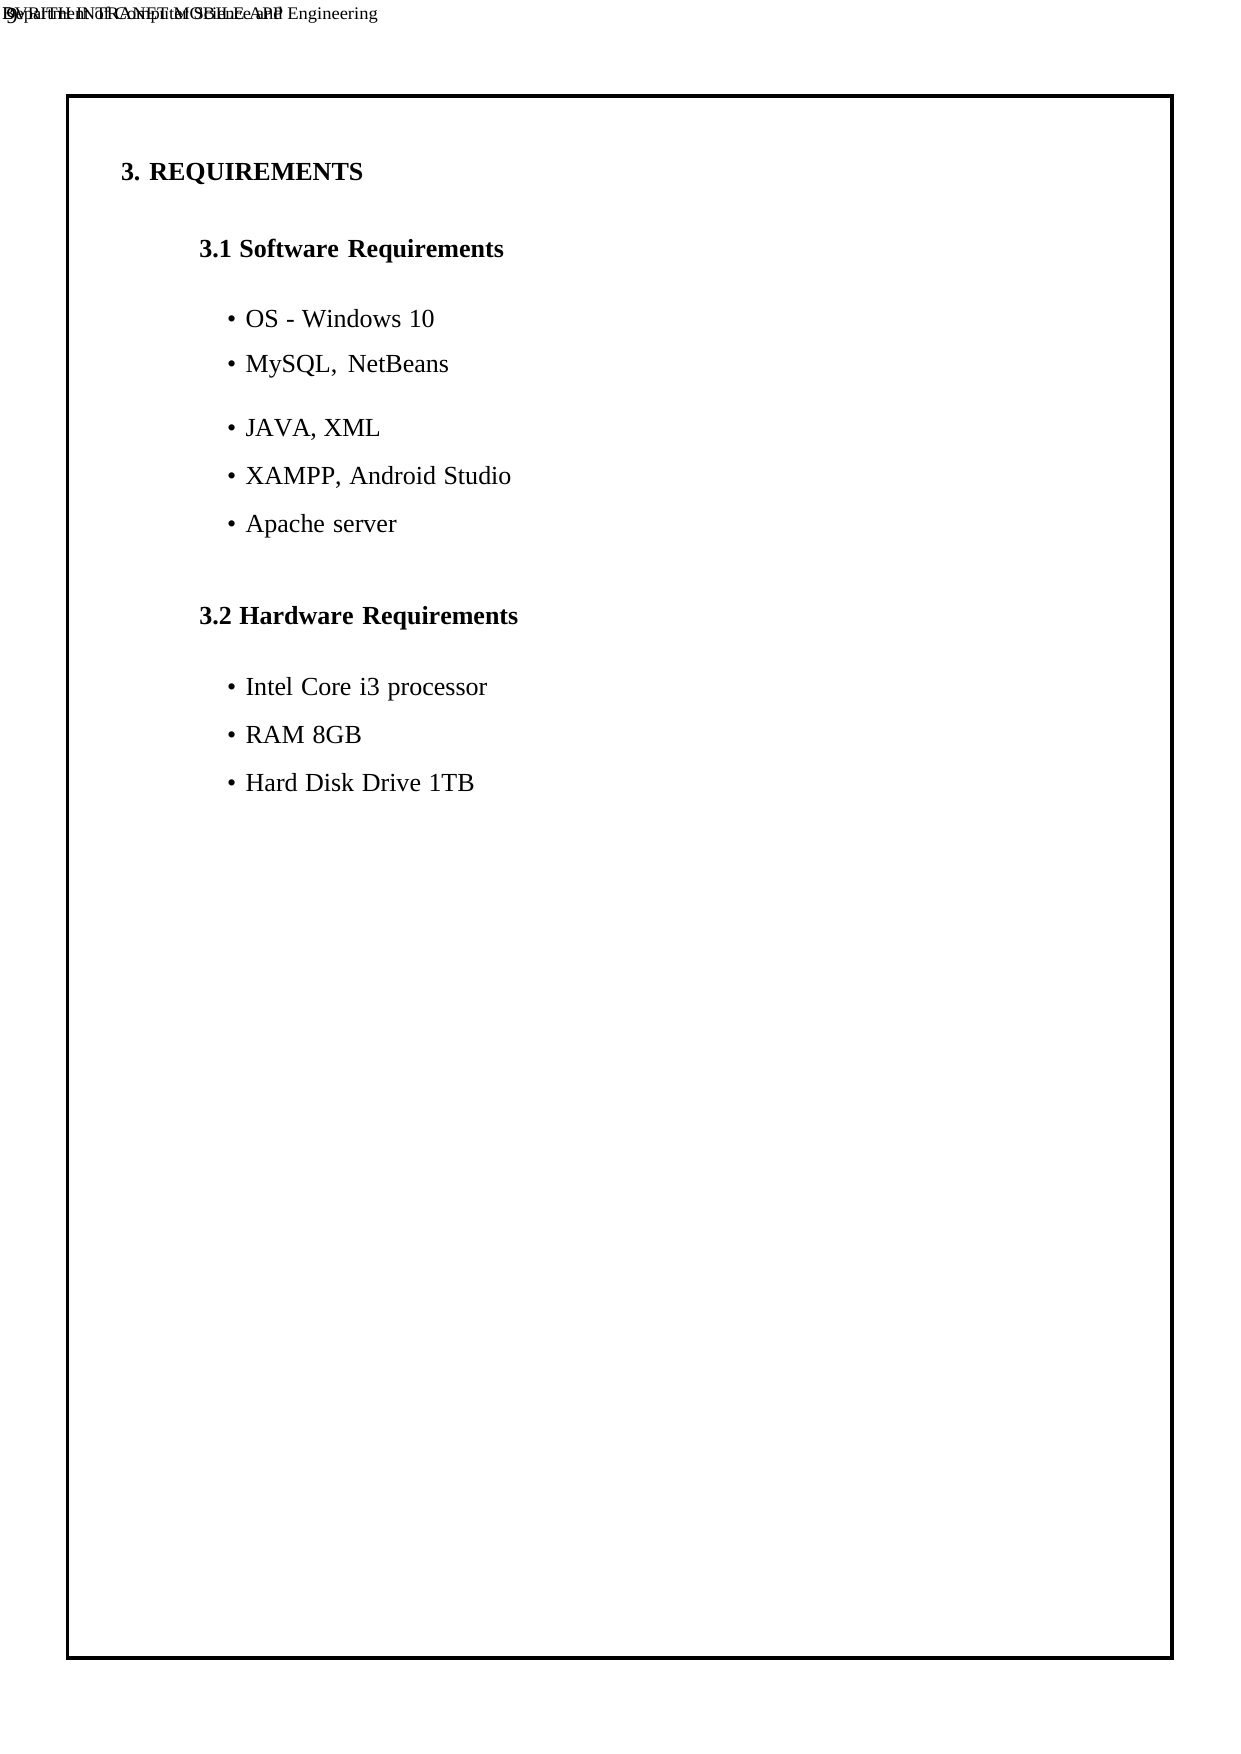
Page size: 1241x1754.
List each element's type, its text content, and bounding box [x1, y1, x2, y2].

list Apache server [227, 508, 1240, 538]
list JAVA, XML [227, 412, 1240, 442]
list RAM 8GB [227, 719, 1240, 749]
list MySQL, NetBeans [227, 348, 1240, 378]
subtitle REQUIREMENTS [121, 156, 446, 186]
subtitle Hardware Requirements [199, 600, 1240, 630]
list Hard Disk Drive 1TB [227, 767, 1240, 797]
list Software Requirements [199, 233, 1240, 263]
list XAMPP, Android Studio [227, 460, 1240, 490]
list Intel Core i3 processor [227, 671, 1240, 701]
list OS - Windows 10 [227, 303, 1240, 333]
